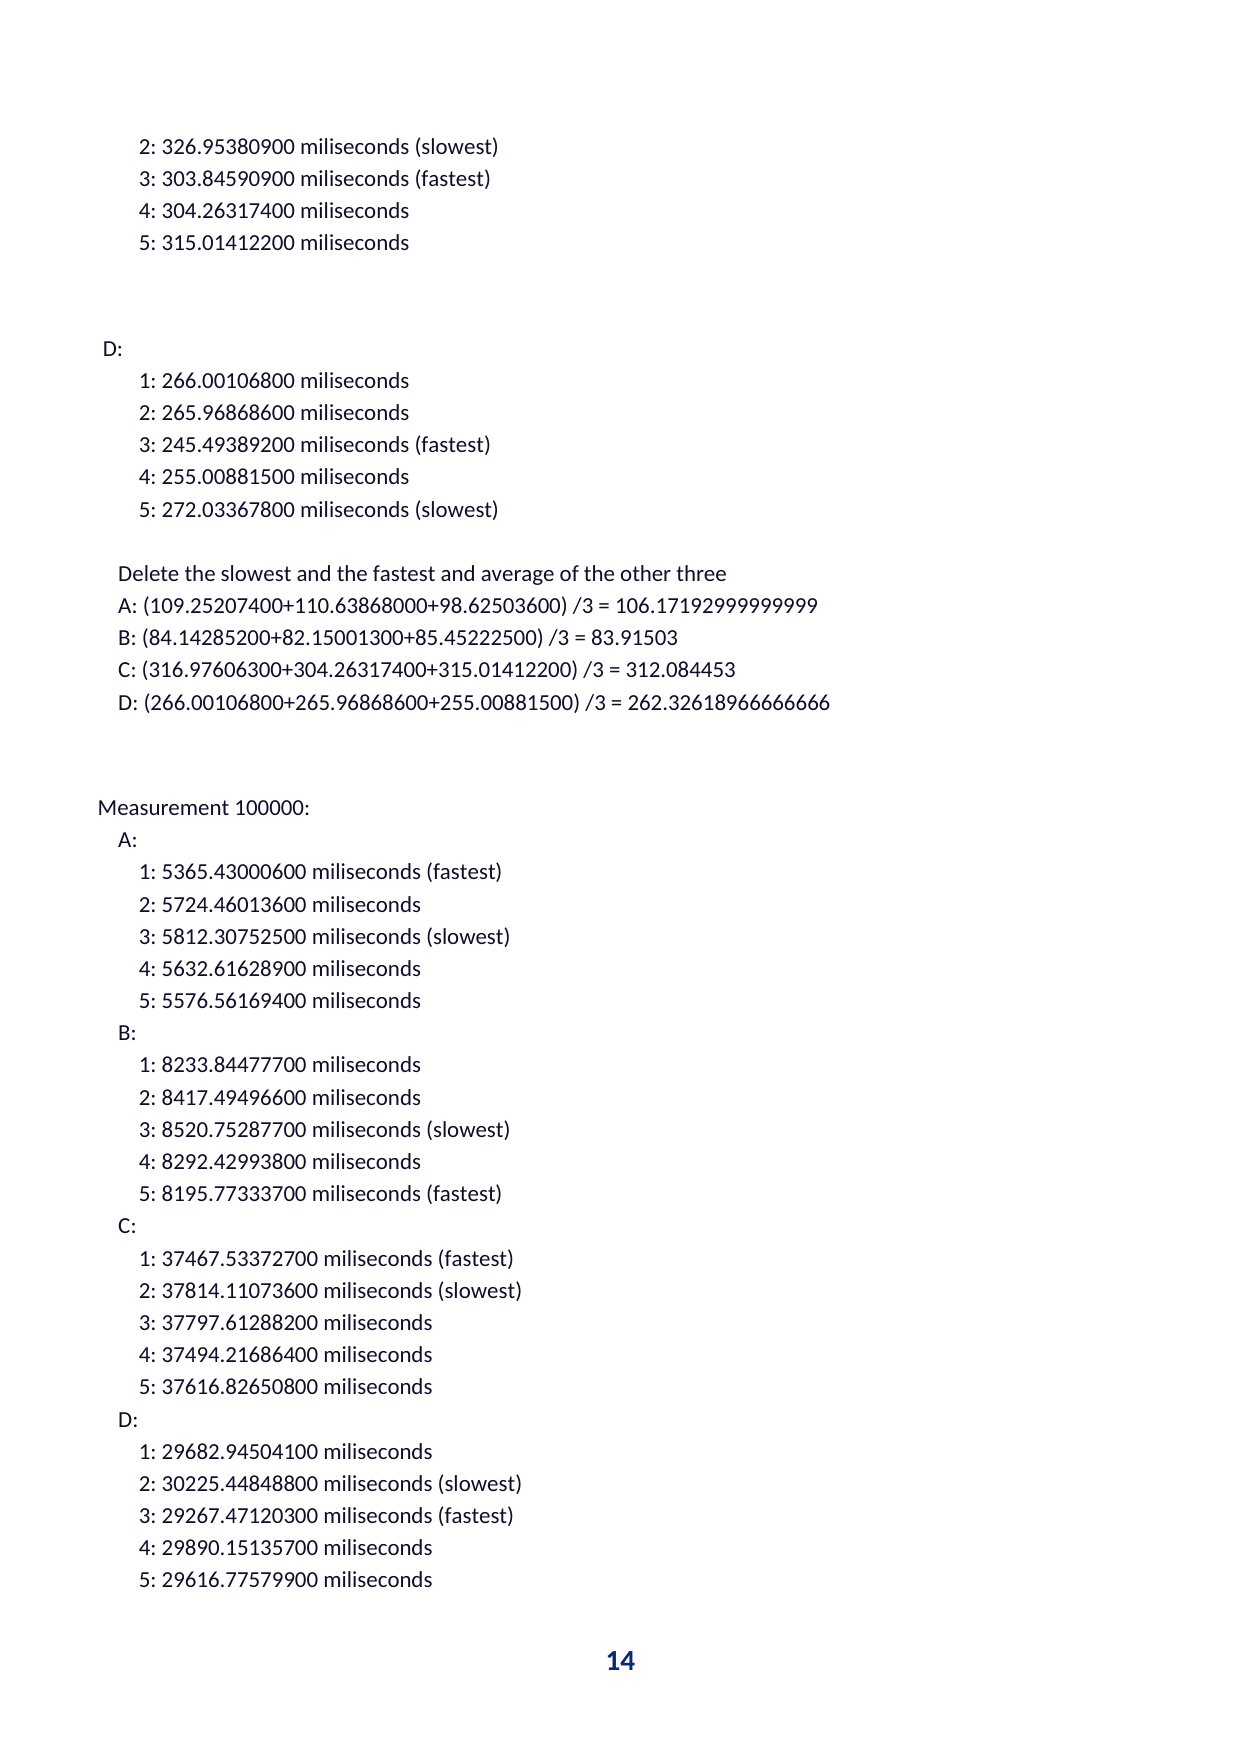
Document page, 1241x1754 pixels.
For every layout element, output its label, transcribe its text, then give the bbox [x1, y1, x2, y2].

text 5: 5576.56169400 miliseconds [97, 986, 1143, 1014]
text 2: 5724.46013600 miliseconds [97, 890, 1143, 918]
text 3: 37797.61288200 miliseconds [97, 1308, 1143, 1336]
text 5: 37616.82650800 miliseconds [97, 1372, 1143, 1401]
text D: [97, 334, 1143, 362]
text 3: 8520.75287700 miliseconds (slowest) [97, 1115, 1143, 1143]
text 3: 29267.47120300 miliseconds (fastest) [97, 1501, 1143, 1529]
text 2: 37814.11073600 miliseconds (slowest) [97, 1276, 1143, 1304]
text 4: 5632.61628900 miliseconds [97, 954, 1143, 982]
text 5: 8195.77333700 miliseconds (fastest) [97, 1179, 1143, 1207]
text 4: 29890.15135700 miliseconds [97, 1533, 1143, 1561]
text A: (109.25207400+110.63868000+98.62503600) /3 = 106.17192999999999 [97, 591, 1143, 619]
text Delete the slowest and the fastest and average of the other three [97, 559, 1143, 587]
text 1: 37467.53372700 miliseconds (fastest) [97, 1244, 1143, 1272]
text C: [97, 1212, 1143, 1239]
text 5: 272.03367800 miliseconds (slowest) [97, 495, 1143, 523]
text D: (266.00106800+265.96868600+255.00881500) /3 = 262.32618966666666 [97, 688, 1143, 716]
text 1: 8233.84477700 miliseconds [97, 1051, 1143, 1079]
text C: (316.97606300+304.26317400+315.01412200) /3 = 312.084453 [97, 656, 1143, 684]
text 1: 29682.94504100 miliseconds [97, 1437, 1143, 1465]
text 2: 8417.49496600 miliseconds [97, 1083, 1143, 1111]
text 3: 5812.30752500 miliseconds (slowest) [97, 922, 1143, 950]
text 3: 245.49389200 miliseconds (fastest) [97, 430, 1143, 458]
text 2: 30225.44848800 miliseconds (slowest) [97, 1469, 1143, 1497]
text 3: 303.84590900 miliseconds (fastest) [97, 164, 1143, 192]
text 1: 266.00106800 miliseconds [97, 366, 1143, 394]
text A: [97, 825, 1143, 853]
text 4: 8292.42993800 miliseconds [97, 1147, 1143, 1175]
text 2: 326.95380900 miliseconds (slowest) [97, 132, 1143, 160]
text B: (84.14285200+82.15001300+85.45222500) /3 = 83.91503 [97, 623, 1143, 651]
text Measurement 100000: [97, 793, 1143, 821]
text 4: 304.26317400 miliseconds [97, 196, 1143, 224]
text D: [97, 1405, 1143, 1433]
text 5: 315.01412200 miliseconds [97, 228, 1143, 256]
text 2: 265.96868600 miliseconds [97, 398, 1143, 426]
text 1: 5365.43000600 miliseconds (fastest) [97, 857, 1143, 886]
text B: [97, 1018, 1143, 1046]
text 5: 29616.77579900 miliseconds [97, 1566, 1143, 1594]
text 4: 37494.21686400 miliseconds [97, 1340, 1143, 1368]
text 4: 255.00881500 miliseconds [97, 462, 1143, 491]
